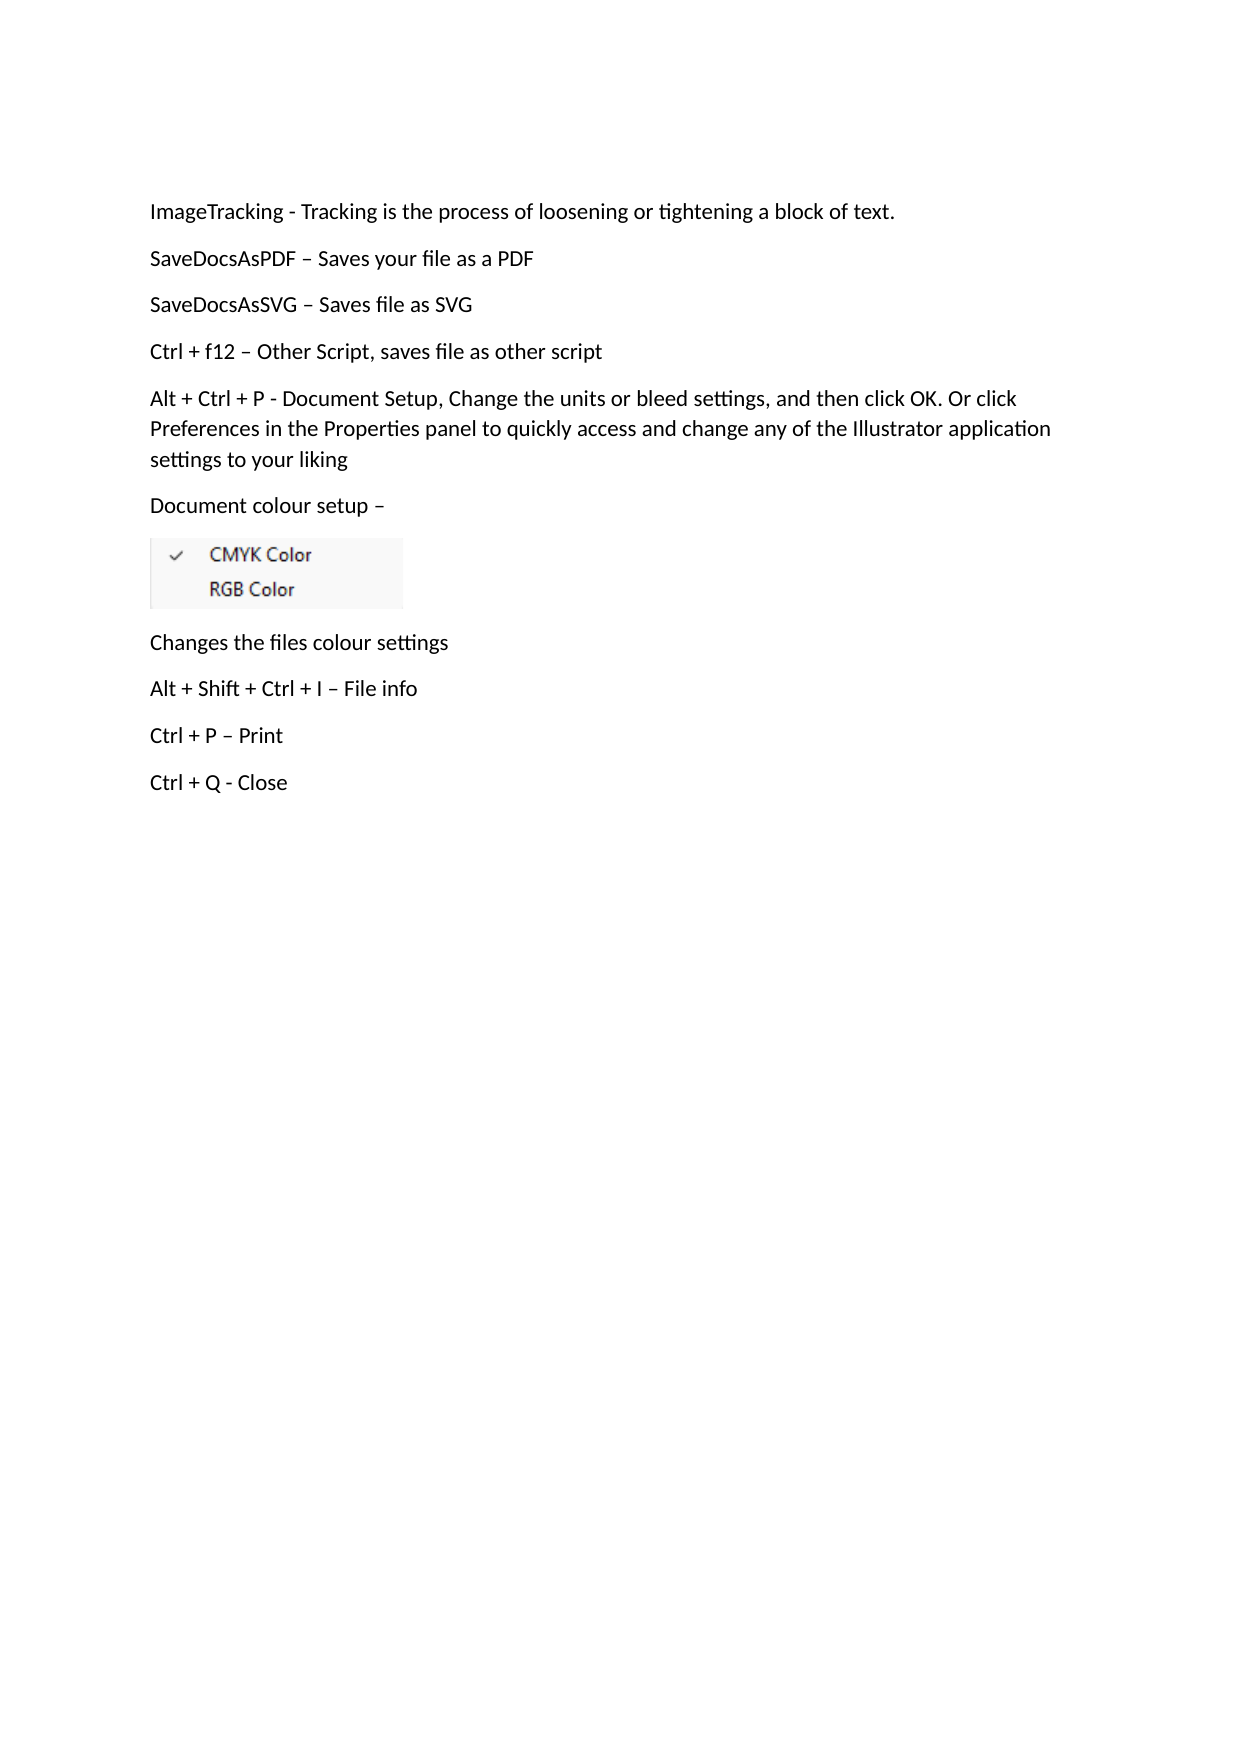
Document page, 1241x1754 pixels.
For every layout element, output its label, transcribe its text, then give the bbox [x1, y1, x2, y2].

picture [150, 538, 404, 609]
text Ctrl + P – Print [150, 721, 1090, 749]
text Ctrl + Q - Close [150, 768, 1090, 796]
text ImageTracking - Tracking is the process of loosening or tightening a block of text. [150, 197, 1090, 225]
text Alt + Shift + Ctrl + I – File info [150, 674, 1090, 703]
text Ctrl + f12 – Other Script, saves file as other script [150, 337, 1090, 366]
text SaveDocsAsSVG – Saves file as SVG [150, 291, 1090, 319]
text SaveDocsAsPDF – Saves your file as a PDF [150, 244, 1090, 272]
text Changes the files colour settings [150, 628, 1090, 656]
text Alt + Ctrl + P - Document Setup, Change the units or bleed settings, and then click OK. Or click Preferences in the Properties panel to quickly access and change any of the Illustrator application settings to your liking [150, 384, 1090, 473]
text Document colour setup – [150, 492, 1090, 520]
